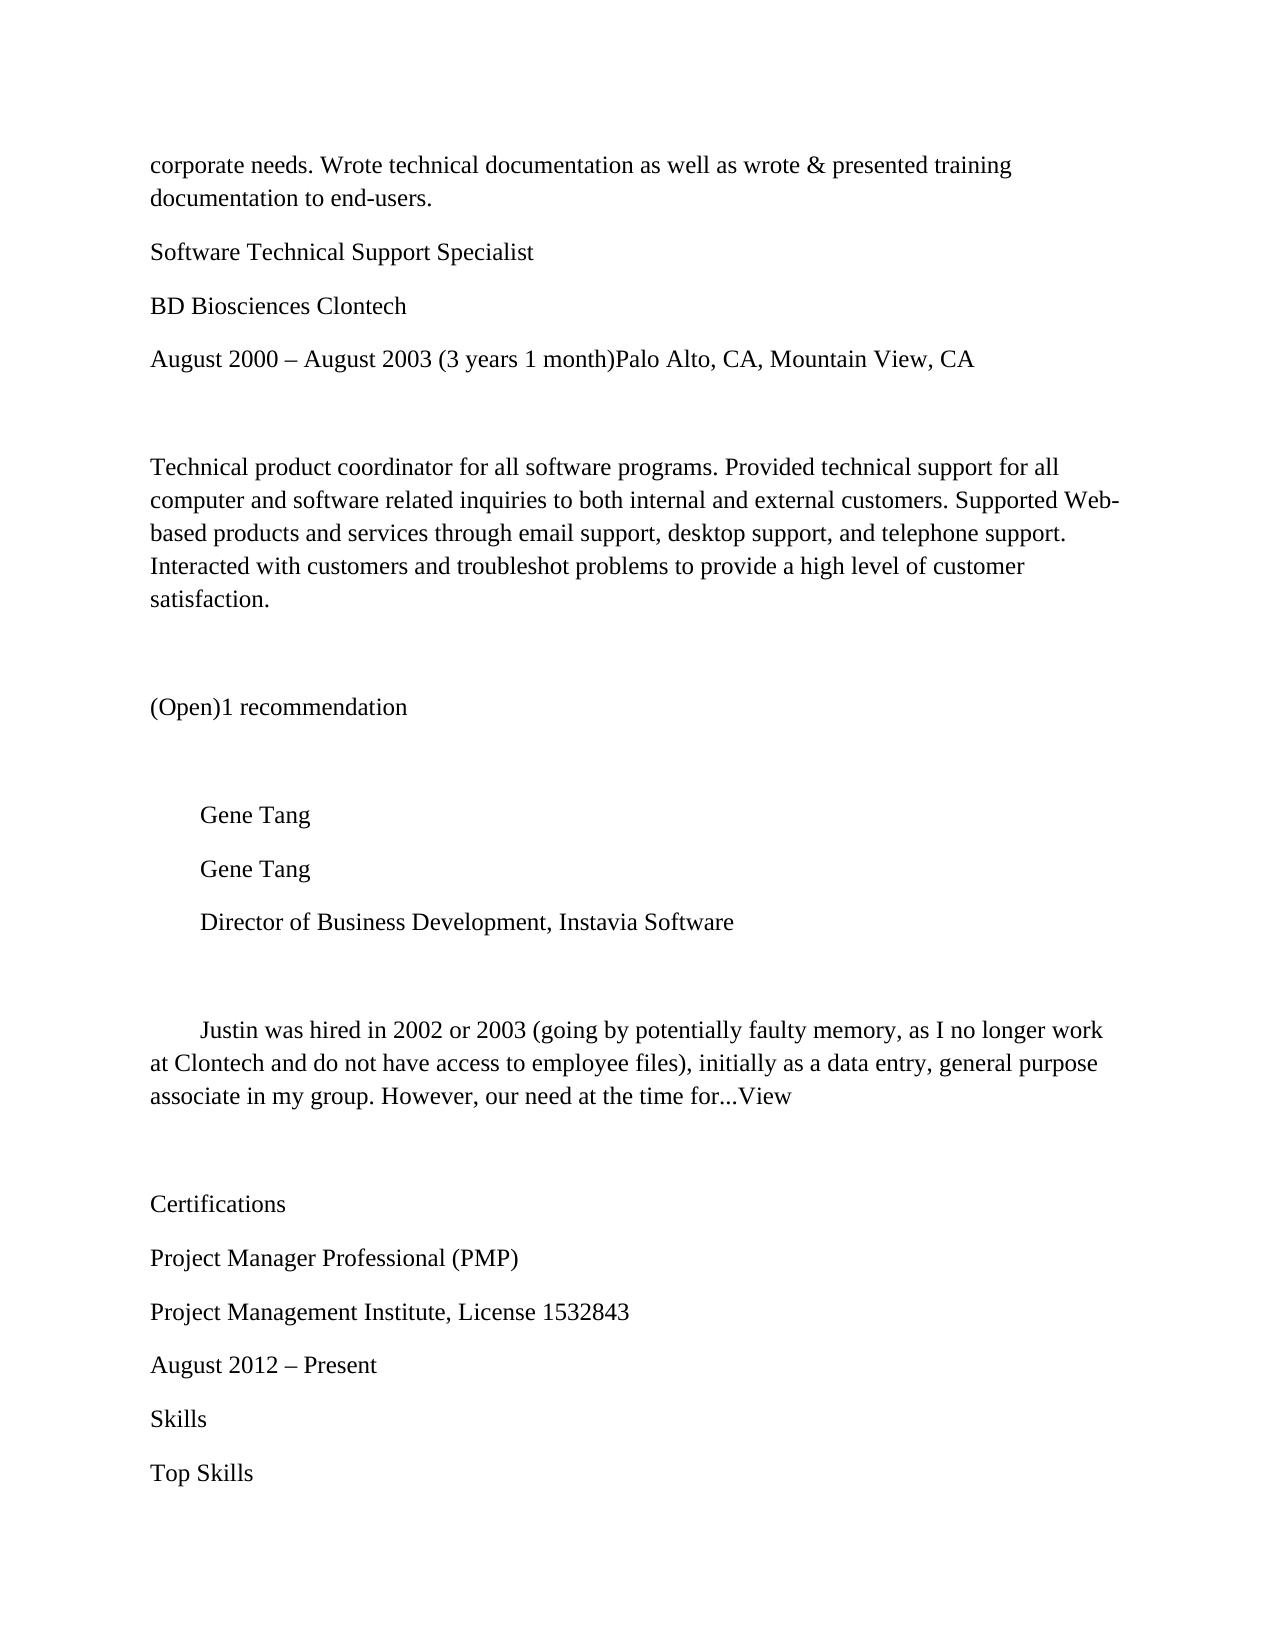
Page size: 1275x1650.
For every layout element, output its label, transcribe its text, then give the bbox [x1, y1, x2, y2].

text Director of Business Development, Instavia Software [150, 907, 1125, 936]
text Project Manager Professional (PMP) [150, 1243, 1125, 1272]
text Certifications [150, 1189, 1125, 1218]
text Technical product coordinator for all software programs. Provided technical support for all computer and software related inquiries to both internal and external customers. Supported Web-based products and services through email support, desktop support, and telephone support. Interacted with customers and troubleshot problems to provide a high level of customer satisfaction. [150, 452, 1125, 613]
text Gene Tang [150, 800, 1125, 828]
text BD Biosciences Clontech [150, 291, 1125, 319]
text Justin was hired in 2002 or 2003 (going by potentially faulty memory, as I no longer work at Clontech and do not have access to employee files), initially as a data entry, general purpose associate in my group. However, our need at the time for...View [150, 1015, 1125, 1110]
text Top Skills [150, 1458, 1125, 1487]
text August 2012 – Present [150, 1351, 1125, 1379]
text Software Technical Support Specialist [150, 237, 1125, 266]
text Project Management Institute, License 1532843 [150, 1297, 1125, 1325]
text Skills [150, 1404, 1125, 1433]
text Gene Tang [150, 854, 1125, 882]
text August 2000 – August 2003 (3 years 1 month)Palo Alto, CA, Mountain View, CA [150, 344, 1125, 373]
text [150, 150, 1125, 212]
text (Open)1 recommendation [150, 692, 1125, 721]
